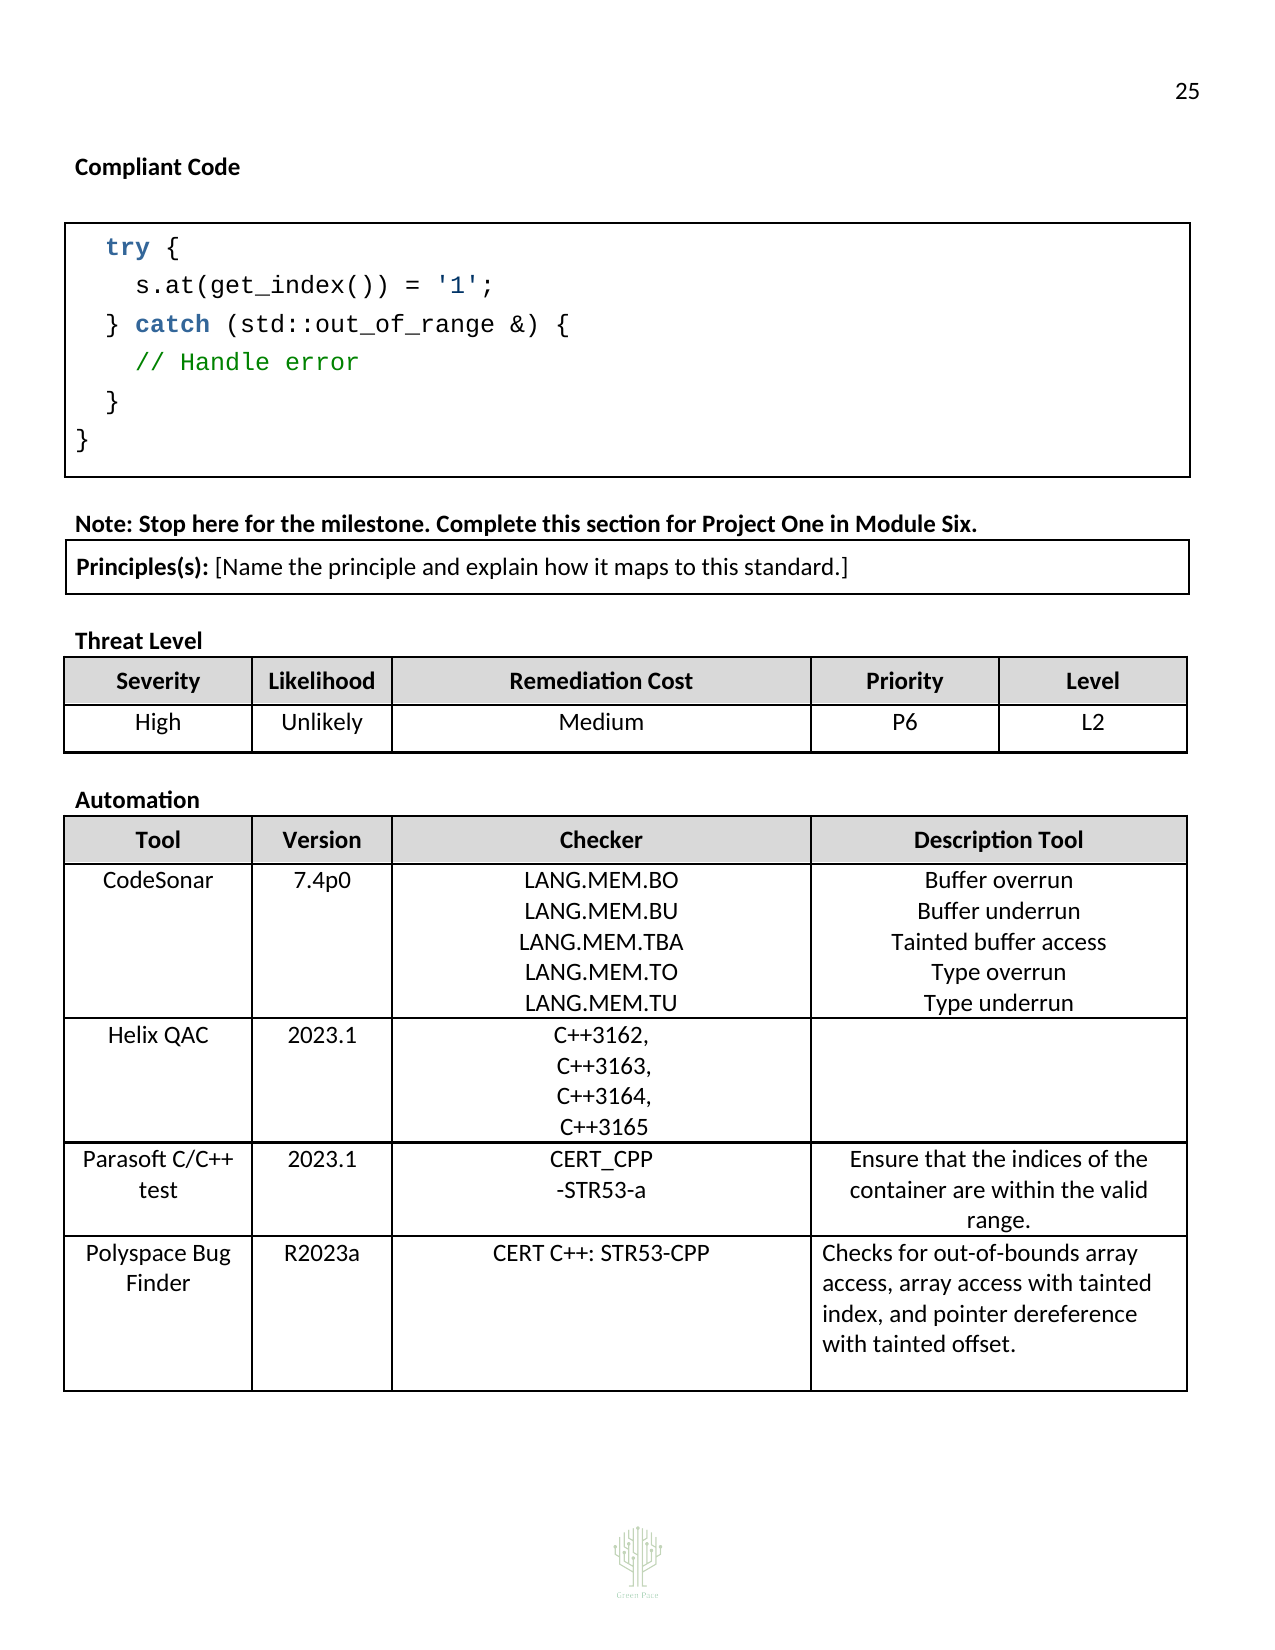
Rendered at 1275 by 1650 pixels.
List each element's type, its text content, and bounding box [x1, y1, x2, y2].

table_header Principles(s): [Name the principle and explain how it maps to this standard.] [67, 541, 1188, 592]
table_cell High [65, 706, 251, 751]
table_header Priority [812, 658, 998, 703]
table_header Description Tool [812, 817, 1186, 862]
text Note: Stop here for the milestone. Complete this section for Project One in Module Six. [75, 508, 1200, 539]
table_cell Helix QAC [65, 1019, 251, 1141]
table_cell 7.4p0 [253, 865, 391, 1017]
table_cell Buffer overrun Buffer underrun Tainted buffer access Type overrun Type underrun [1067, 865, 1186, 1017]
table_header Remediation Cost [393, 658, 810, 703]
table_header Tool [65, 817, 251, 862]
table_cell Polyspace Bug Finder [65, 1237, 251, 1390]
text Threat Level [75, 625, 1200, 656]
table_cell CERT_CPP -STR53-a [393, 1144, 810, 1235]
table_cell Checks for out-of-bounds array access, array access with tainted index, and pointer dereference with tainted offset. [812, 1237, 1186, 1390]
table_cell [812, 1019, 1186, 1141]
table_cell Medium [393, 706, 810, 751]
table_cell Unlikely [253, 706, 391, 751]
table_cell Ensure that the indices of the container are within the valid range. [812, 1144, 1186, 1235]
table_header Level [1000, 658, 1186, 703]
table_header Severity [65, 658, 251, 703]
table_cell P6 [812, 706, 998, 751]
table_cell L2 [1000, 706, 1186, 751]
table_cell Buffer overrun Buffer underrun Tainted buffer access Type overrun Type underrun [812, 865, 931, 1017]
table_cell R2023a [253, 1237, 391, 1390]
table_cell CERT C++: STR53-CPP [393, 1237, 810, 1390]
table_header Likelihood [253, 658, 391, 703]
table_header Checker [393, 817, 810, 862]
table_cell CodeSonar [65, 865, 251, 1017]
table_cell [66, 224, 1189, 476]
table_cell 2023.1 [253, 1144, 391, 1235]
table_header Compliant Code [65, 140, 1189, 222]
table_cell Parasoft C/C++ test [65, 1144, 251, 1235]
picture [605, 1521, 670, 1606]
table_header Version [253, 817, 391, 862]
table_cell C++3162, C++3163, C++3164, C++3165 [393, 1019, 810, 1141]
table_cell 2023.1 [253, 1019, 391, 1141]
table_cell LANG.MEM.BO LANG.MEM.BU LANG.MEM.TBA LANG.MEM.TO LANG.MEM.TU [393, 865, 810, 1017]
text Automation [75, 784, 1200, 814]
